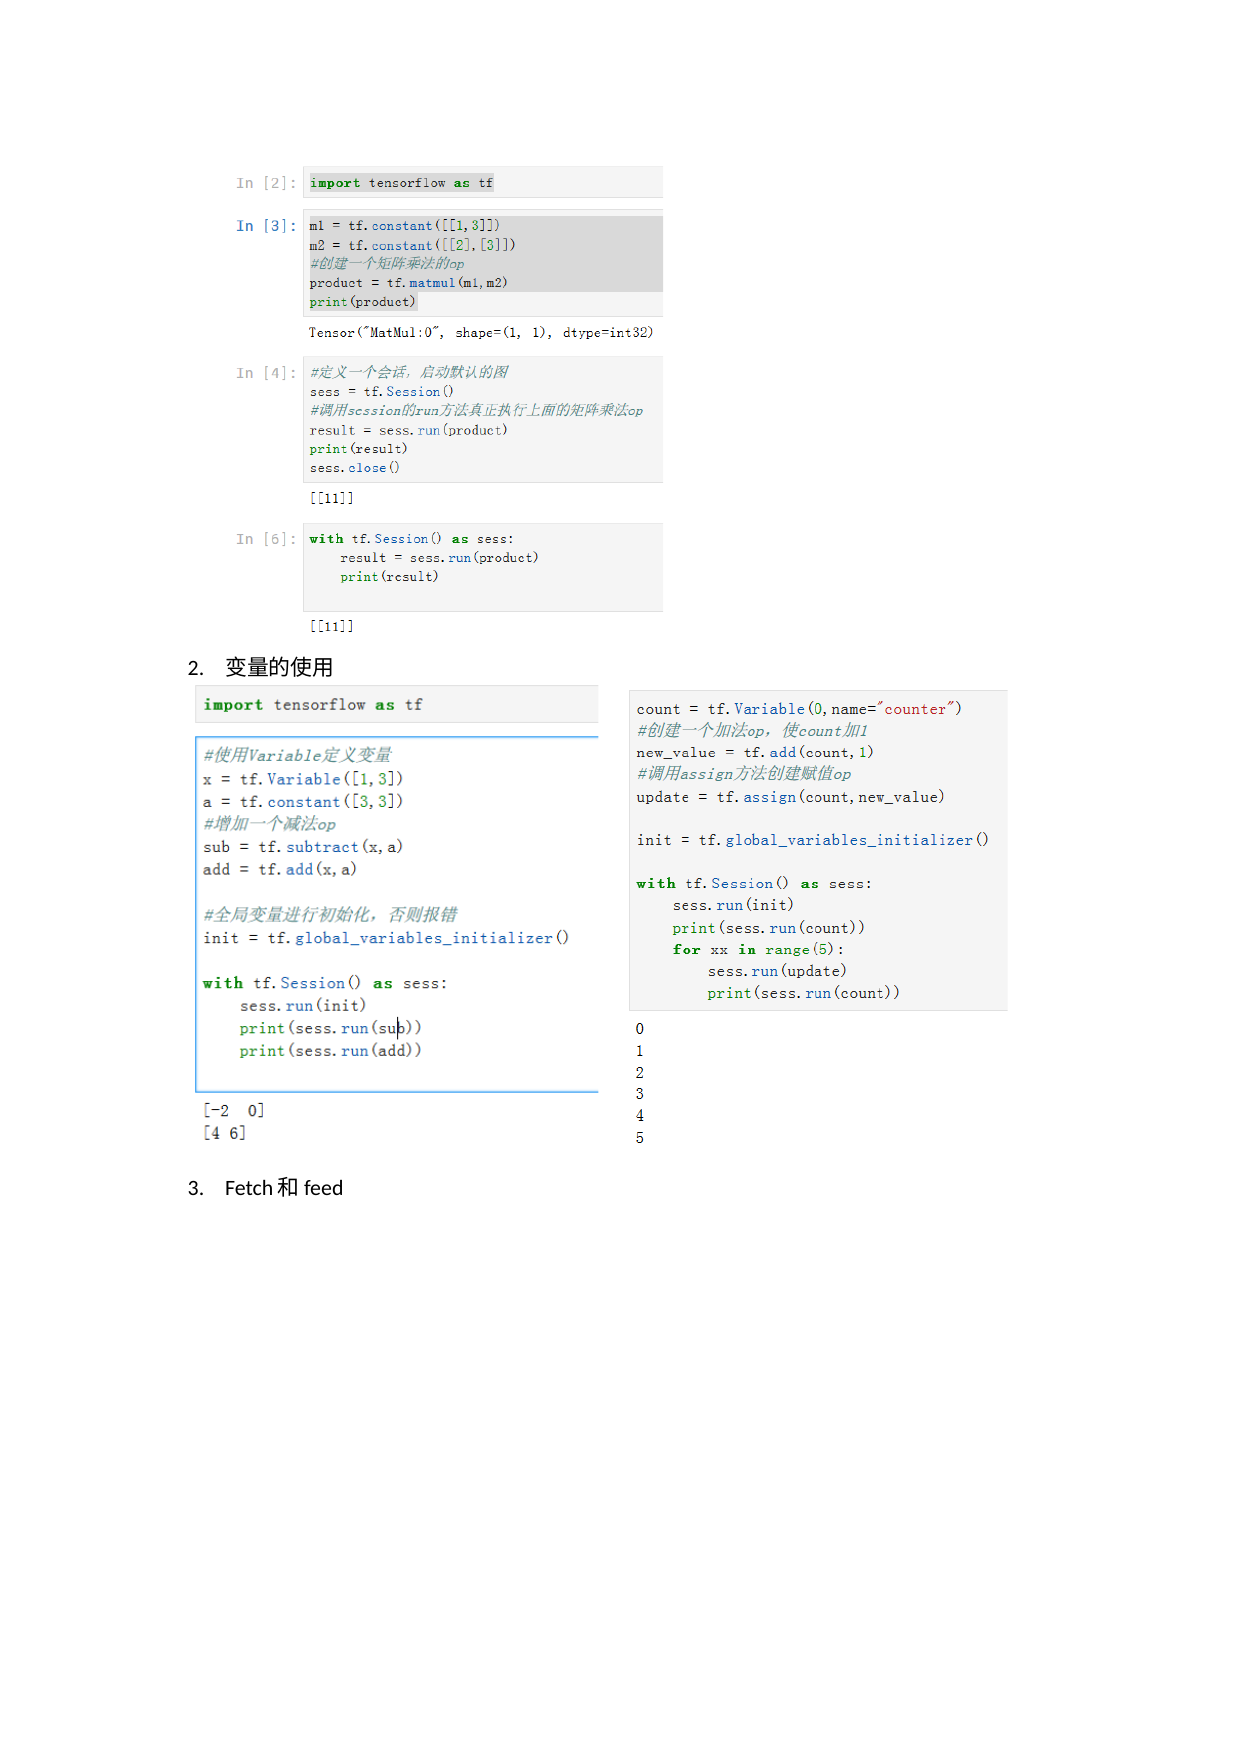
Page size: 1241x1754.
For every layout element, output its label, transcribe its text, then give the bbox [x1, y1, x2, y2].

list 变量的使用 [187, 649, 1053, 682]
list Fetch和feed [187, 1169, 1053, 1202]
picture [225, 162, 664, 642]
picture [623, 688, 1008, 1149]
picture [187, 682, 599, 1149]
